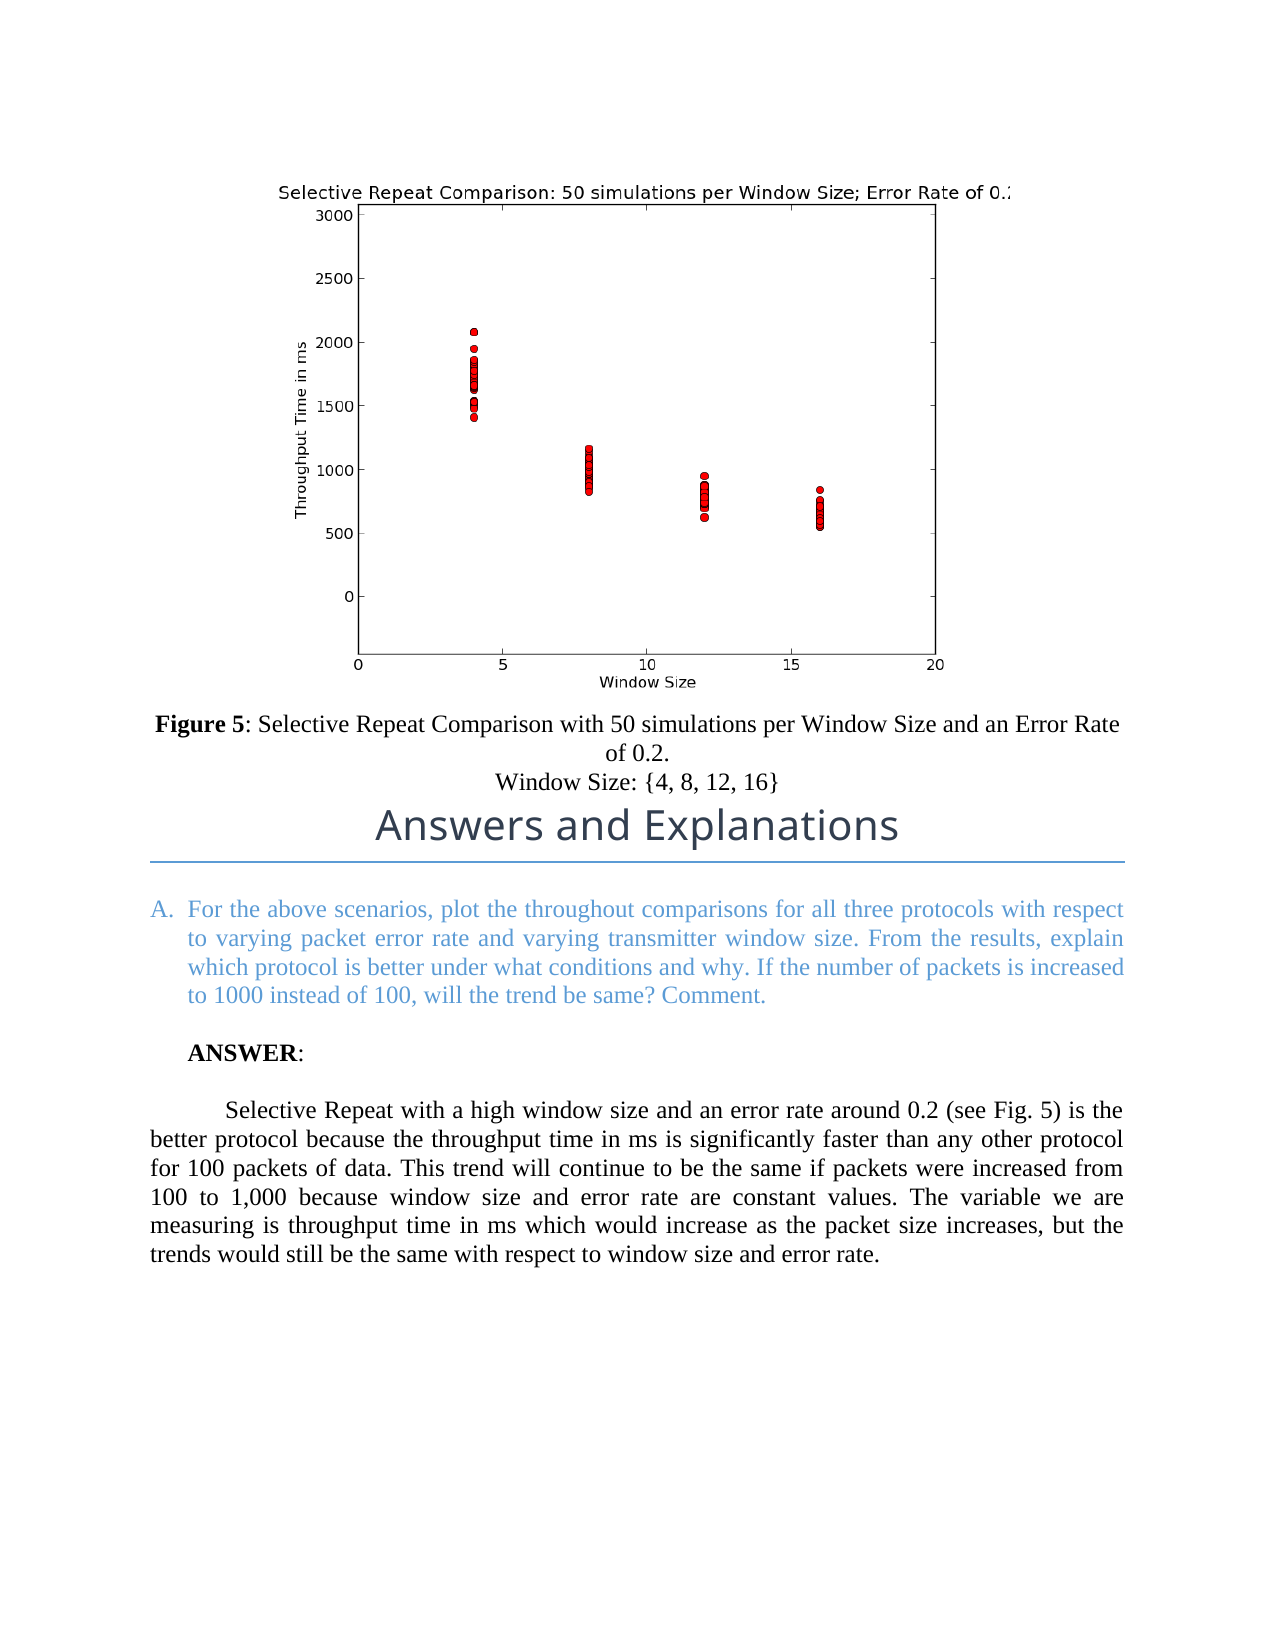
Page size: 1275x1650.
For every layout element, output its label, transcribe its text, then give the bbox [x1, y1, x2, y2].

text Figure 5: Selective Repeat Comparison with 50 simulations per Window Size and an Error Rate of 0.2. [150, 709, 1125, 767]
text Selective Repeat with a high window size and an error rate around 0.2 (see Fig. 5) is the better protocol because the throughput time in ms is significantly faster than any other protocol for 100 packets of data. This trend will continue to be the same if packets were increased from 100 to 1,000 because window size and error rate are constant values. The variable we are measuring is throughput time in ms which would increase as the packet size increases, but the trends would still be the same with respect to window size and error rate. [150, 1095, 1125, 1268]
text ANSWER: [187, 1038, 1125, 1067]
list For the above scenarios, plot the throughout comparisons for all three protocols with respect to varying packet error rate and varying transmitter window size. From the results, explain which protocol is better under what conditions and why. If the number of packets is increased to 1000 instead of 100, will the trend be same? Comment. [150, 894, 1125, 1009]
title Answers and Explanations [150, 796, 1125, 861]
picture [265, 149, 1010, 710]
text Window Size: {4, 8, 12, 16} [150, 767, 1125, 796]
